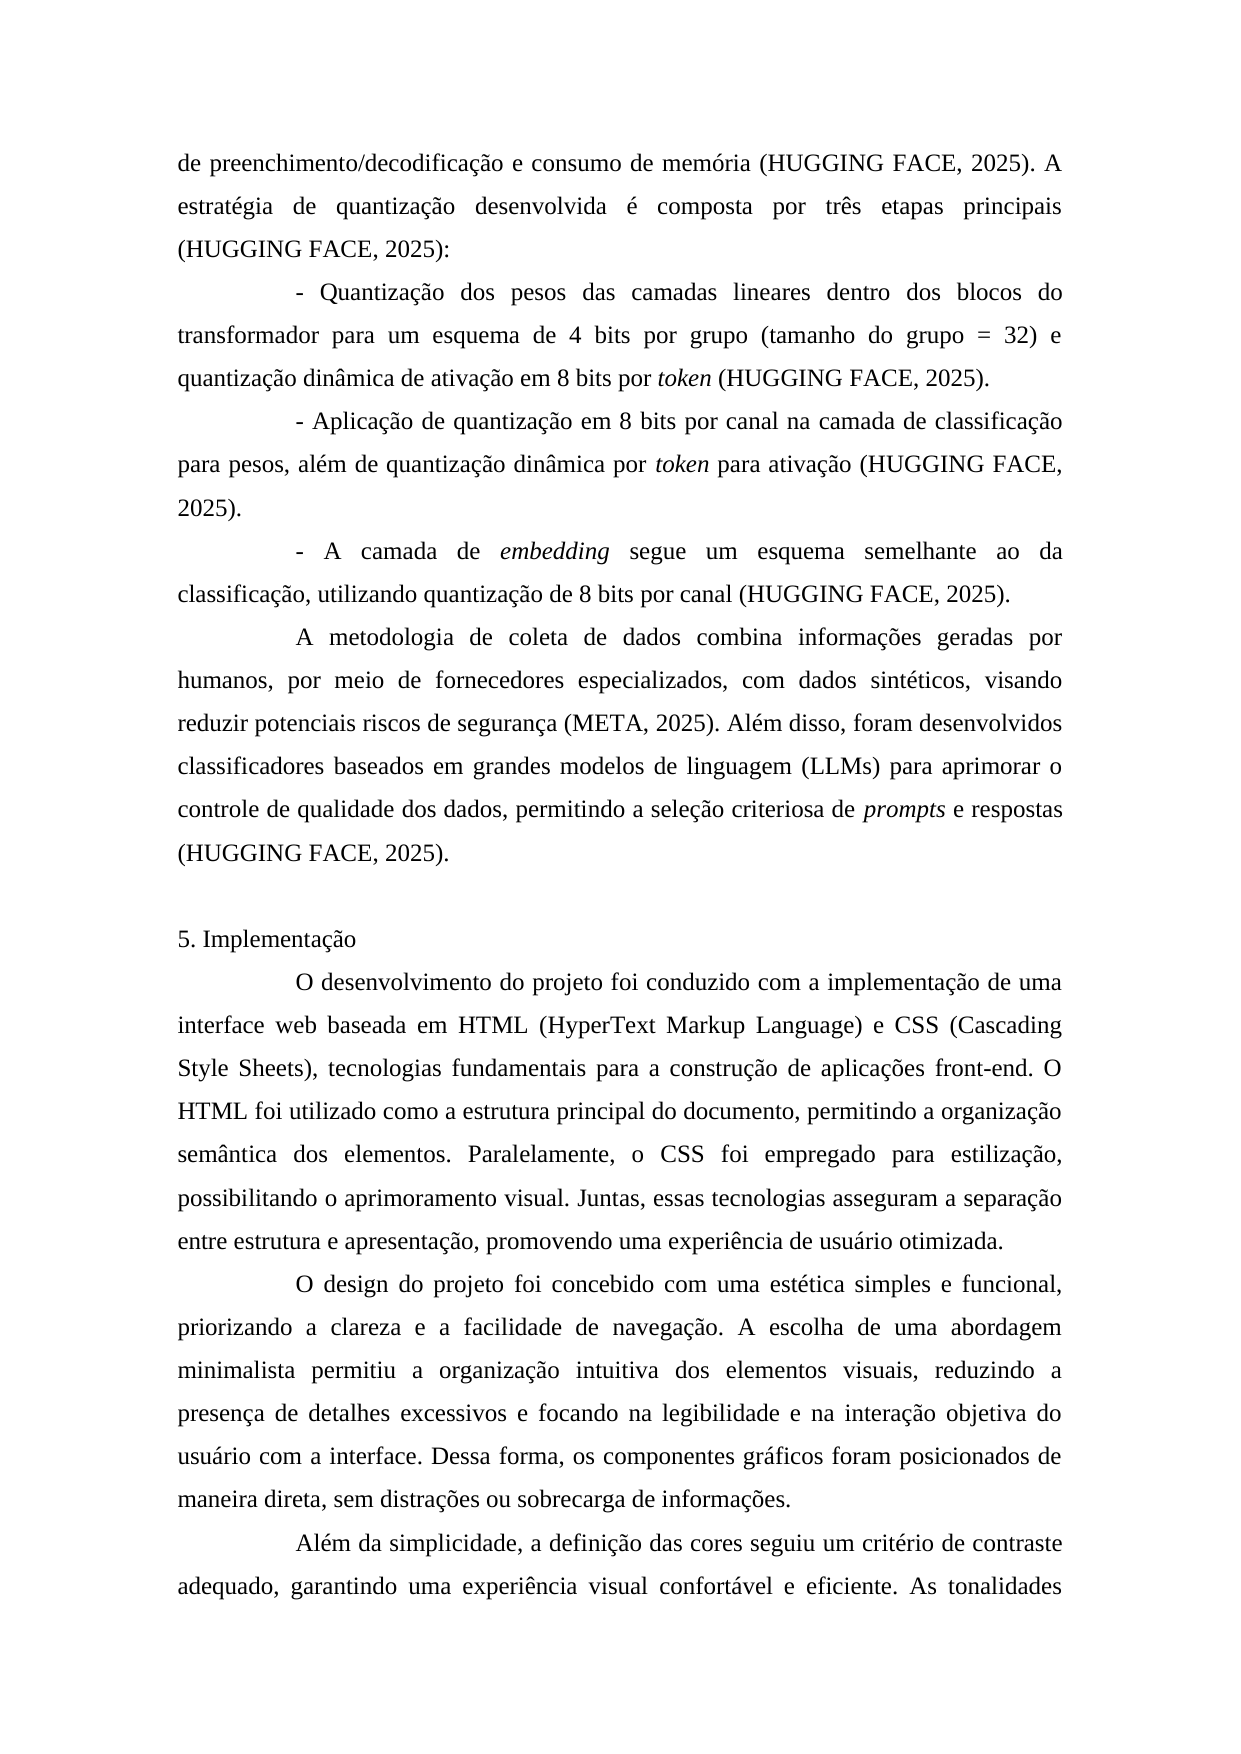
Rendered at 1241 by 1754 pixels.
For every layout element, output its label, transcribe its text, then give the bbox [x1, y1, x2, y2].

text - A camada de embedding segue um esquema semelhante ao da classificação, utilizando quantização de 8 bits por canal (HUGGING FACE, 2025). [177, 536, 1063, 608]
text A metodologia de coleta de dados combina informações geradas por humanos, por meio de fornecedores especializados, com dados sintéticos, visando reduzir potenciais riscos de segurança (META, 2025). Além disso, foram desenvolvidos classificadores baseados em grandes modelos de linguagem (LLMs) para aprimorar o controle de qualidade dos dados, permitindo a seleção criteriosa de prompts e respostas (HUGGING FACE, 2025). [177, 622, 1063, 866]
text O desenvolvimento do projeto foi conduzido com a implementação de uma interface web baseada em HTML (HyperText Markup Language) e CSS (Cascading Style Sheets), tecnologias fundamentais para a construção de aplicações front-end. O HTML foi utilizado como a estrutura principal do documento, permitindo a organização semântica dos elementos. Paralelamente, o CSS foi empregado para estilização, possibilitando o aprimoramento visual. Juntas, essas tecnologias asseguram a separação entre estrutura e apresentação, promovendo uma experiência de usuário otimizada. [177, 967, 1063, 1254]
text - Quantização dos pesos das camadas lineares dentro dos blocos do transformador para um esquema de 4 bits por grupo (tamanho do grupo = 32) e quantização dinâmica de ativação em 8 bits por token (HUGGING FACE, 2025). [177, 277, 1063, 392]
text - Aplicação de quantização em 8 bits por canal na camada de classificação para pesos, além de quantização dinâmica por token para ativação (HUGGING FACE, 2025). [177, 406, 1063, 521]
text O design do projeto foi concebido com uma estética simples e funcional, priorizando a clareza e a facilidade de navegação. A escolha de uma abordagem minimalista permitiu a organização intuitiva dos elementos visuais, reduzindo a presença de detalhes excessivos e focando na legibilidade e na interação objetiva do usuário com a interface. Dessa forma, os componentes gráficos foram posicionados de maneira direta, sem distrações ou sobrecarga de informações. [177, 1269, 1063, 1513]
subtitle 5. Implementação [177, 924, 1063, 953]
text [177, 148, 1063, 263]
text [177, 1528, 1063, 1599]
